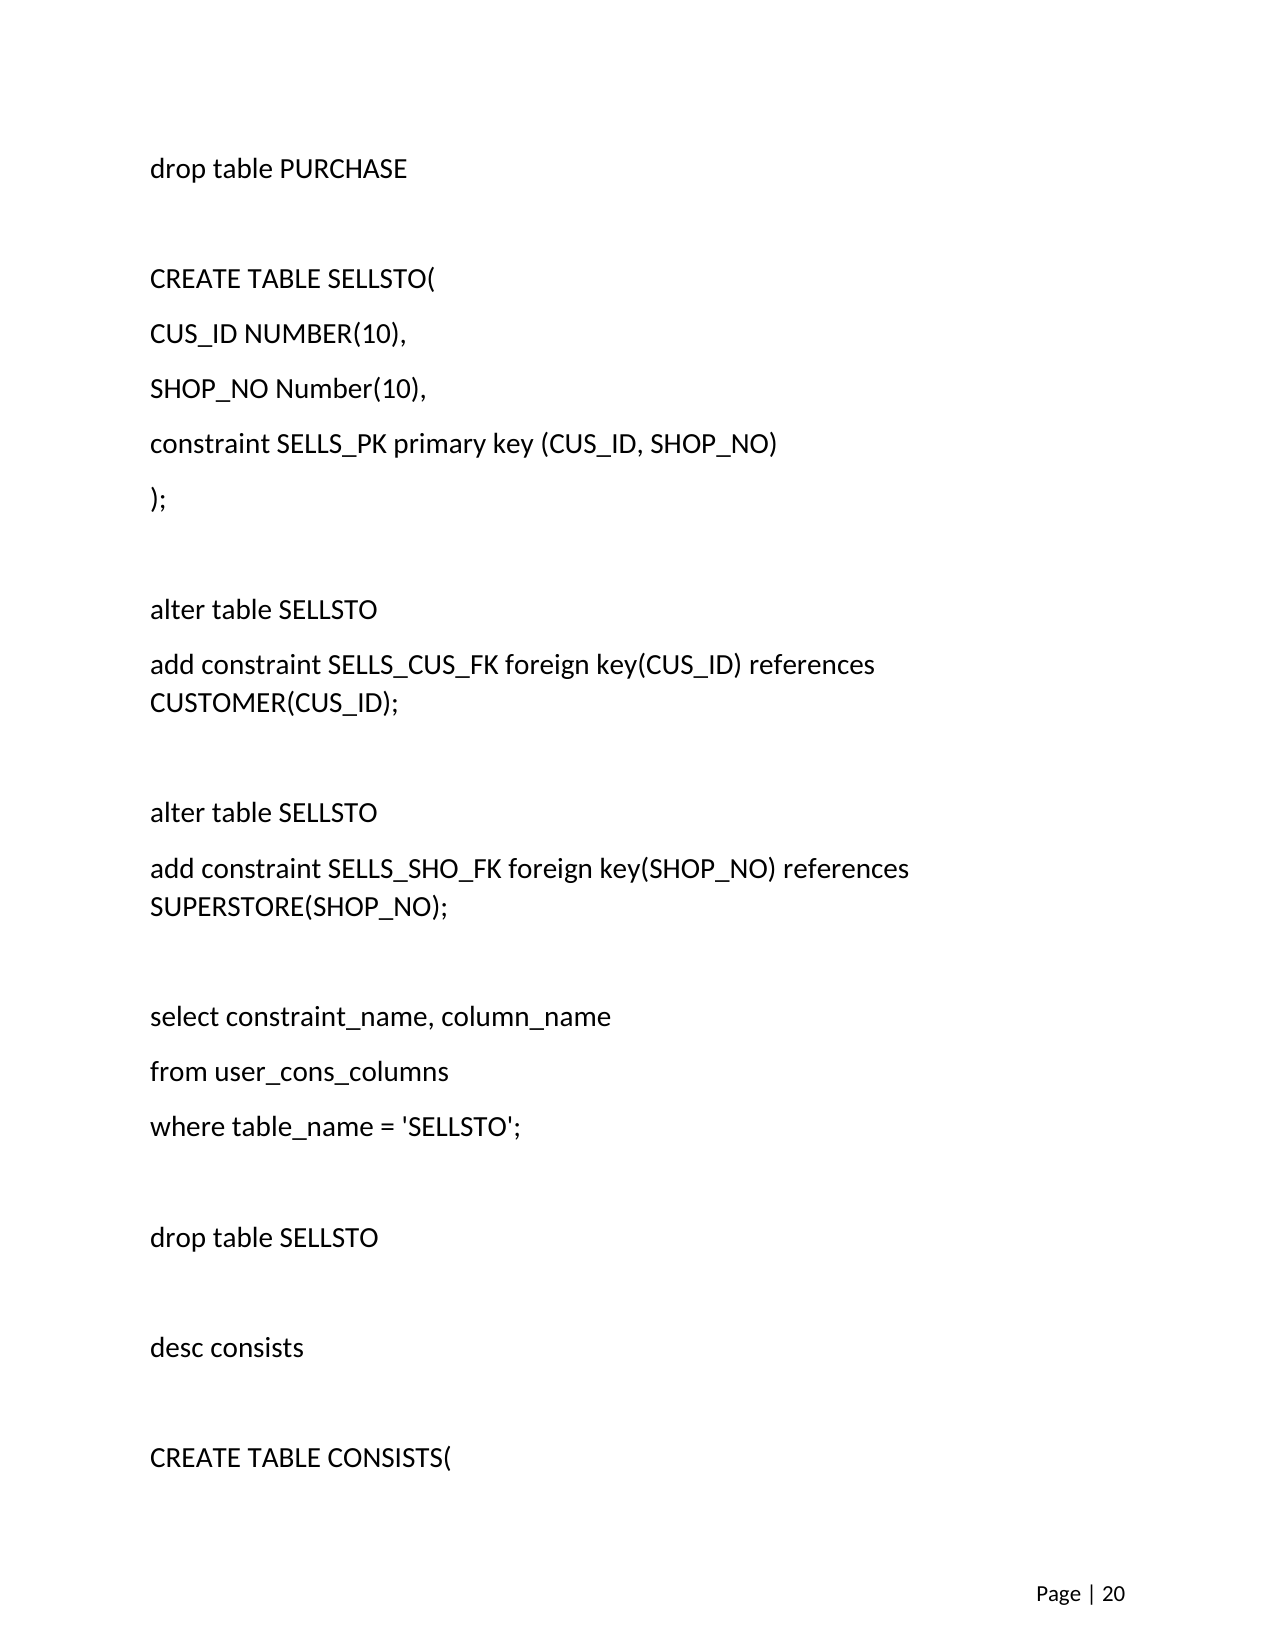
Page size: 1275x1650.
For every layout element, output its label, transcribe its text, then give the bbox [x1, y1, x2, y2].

text desc consists [150, 1329, 1125, 1364]
text add constraint SELLS_SHO_FK foreign key(SHOP_NO) references SUPERSTORE(SHOP_NO); [150, 850, 1125, 924]
text CUS_ID NUMBER(10), [150, 315, 1125, 351]
text SHOP_NO Number(10), [150, 370, 1125, 406]
text CREATE TABLE CONSISTS( [150, 1439, 1125, 1475]
text add constraint SELLS_CUS_FK foreign key(CUS_ID) references CUSTOMER(CUS_ID); [150, 646, 1125, 720]
text drop table SELLSTO [150, 1219, 1125, 1254]
text select constraint_name, column_name [150, 998, 1125, 1034]
text drop table PURCHASE [150, 150, 1125, 186]
text CREATE TABLE SELLSTO( [150, 260, 1125, 296]
text ); [150, 481, 1125, 516]
text from user_cons_columns [150, 1053, 1125, 1089]
text alter table SELLSTO [150, 794, 1125, 830]
text constraint SELLS_PK primary key (CUS_ID, SHOP_NO) [150, 426, 1125, 461]
text where table_name = 'SELLSTO'; [150, 1108, 1125, 1144]
text alter table SELLSTO [150, 591, 1125, 626]
